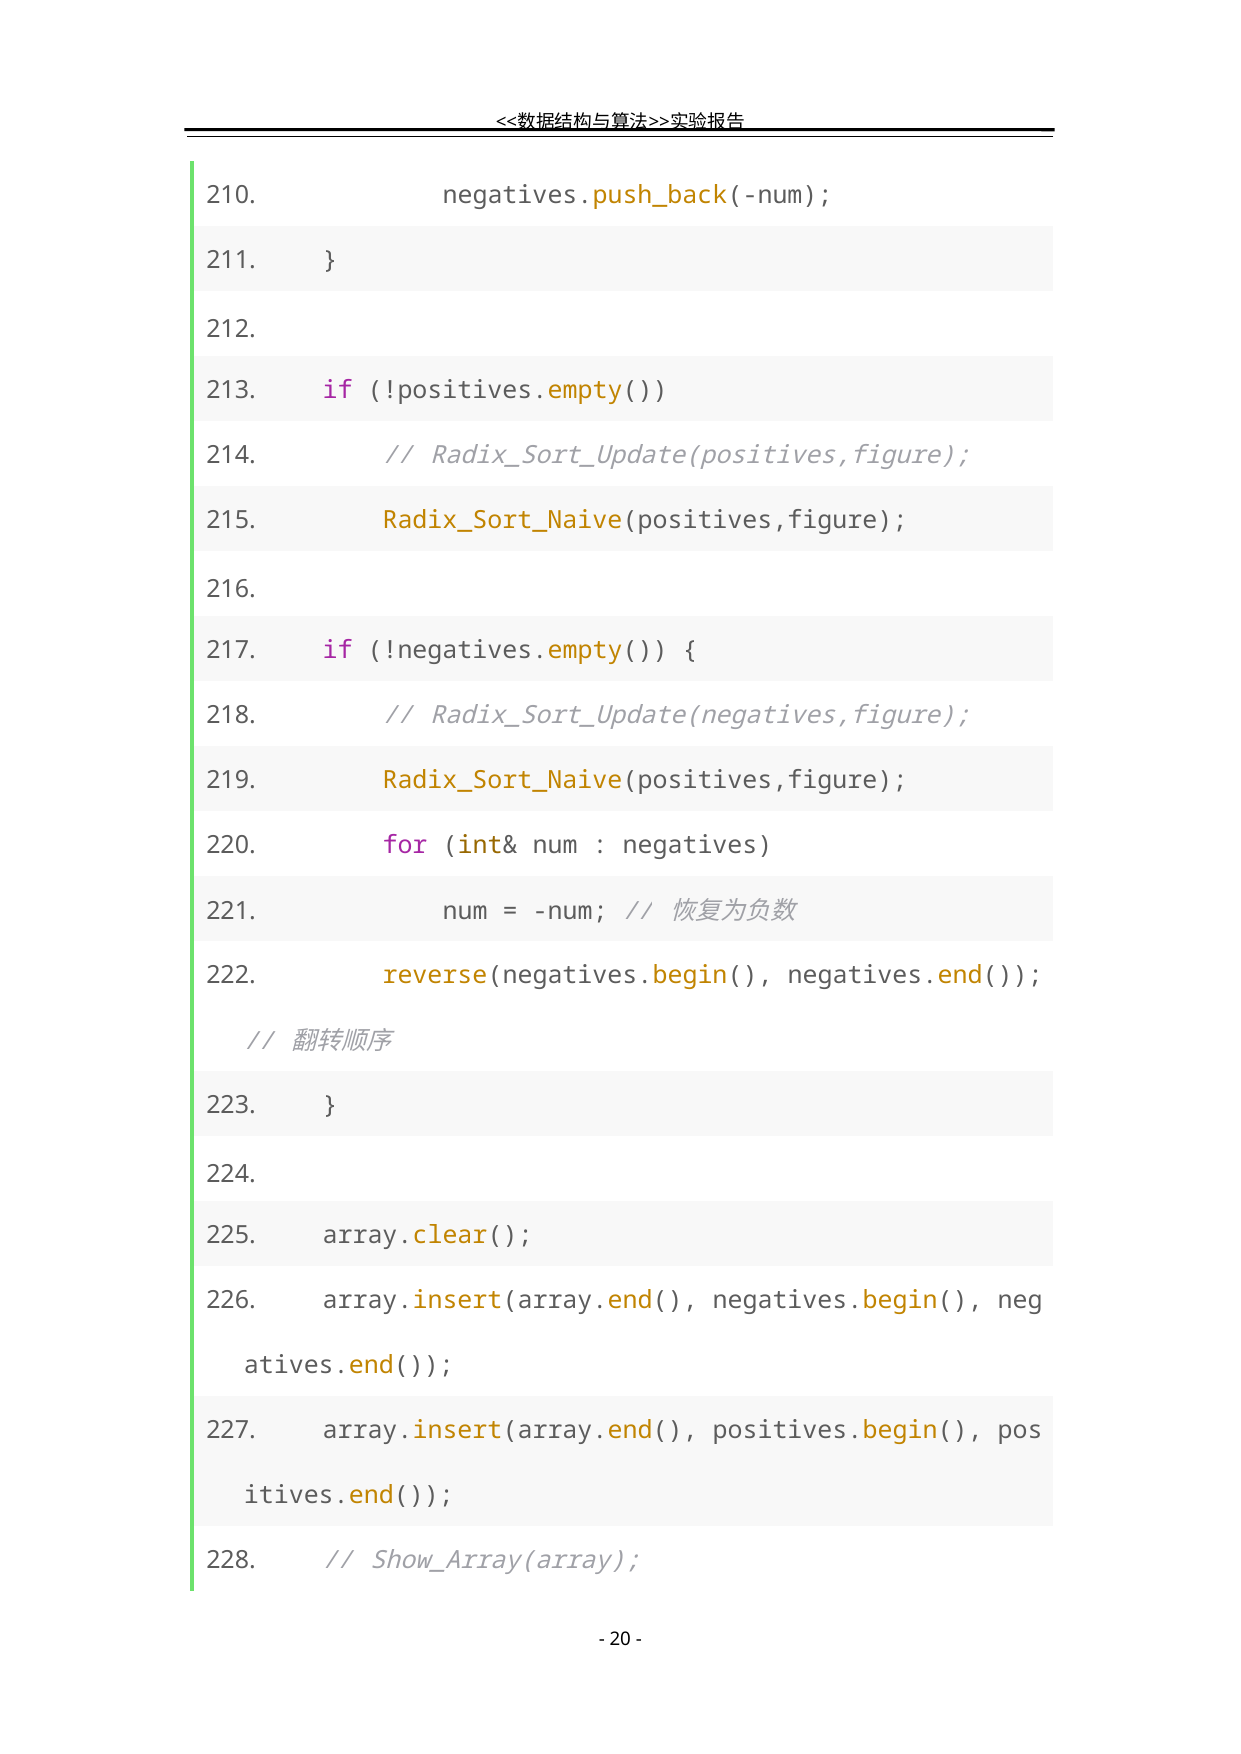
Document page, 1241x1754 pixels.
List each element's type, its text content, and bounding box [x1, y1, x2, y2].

list } [194, 1071, 1053, 1136]
list array.clear(); [194, 1201, 1053, 1266]
list // Radix_Sort_Update(negatives,figure); [194, 681, 1053, 746]
list reverse(negatives.begin(), negatives.end()); // 翻转顺序 [194, 941, 1053, 1071]
list array.insert(array.end(), positives.begin(), positives.end()); [194, 1396, 1053, 1526]
list negatives.push_back(-num); [194, 161, 1053, 226]
list Radix_Sort_Naive(positives,figure); [194, 486, 1053, 551]
list // Radix_Sort_Update(positives,figure); [194, 421, 1053, 486]
list if (!positives.empty()) [194, 356, 1053, 421]
list Radix_Sort_Naive(positives,figure); [194, 746, 1053, 811]
list for (int& num : negatives) [194, 811, 1053, 876]
list array.insert(array.end(), negatives.begin(), negatives.end()); [194, 1266, 1053, 1396]
list num = -num; // 恢复为负数 [194, 876, 1053, 941]
list } [194, 226, 1053, 291]
list // Show_Array(array); [194, 1526, 1053, 1591]
list if (!negatives.empty()) { [194, 616, 1053, 681]
